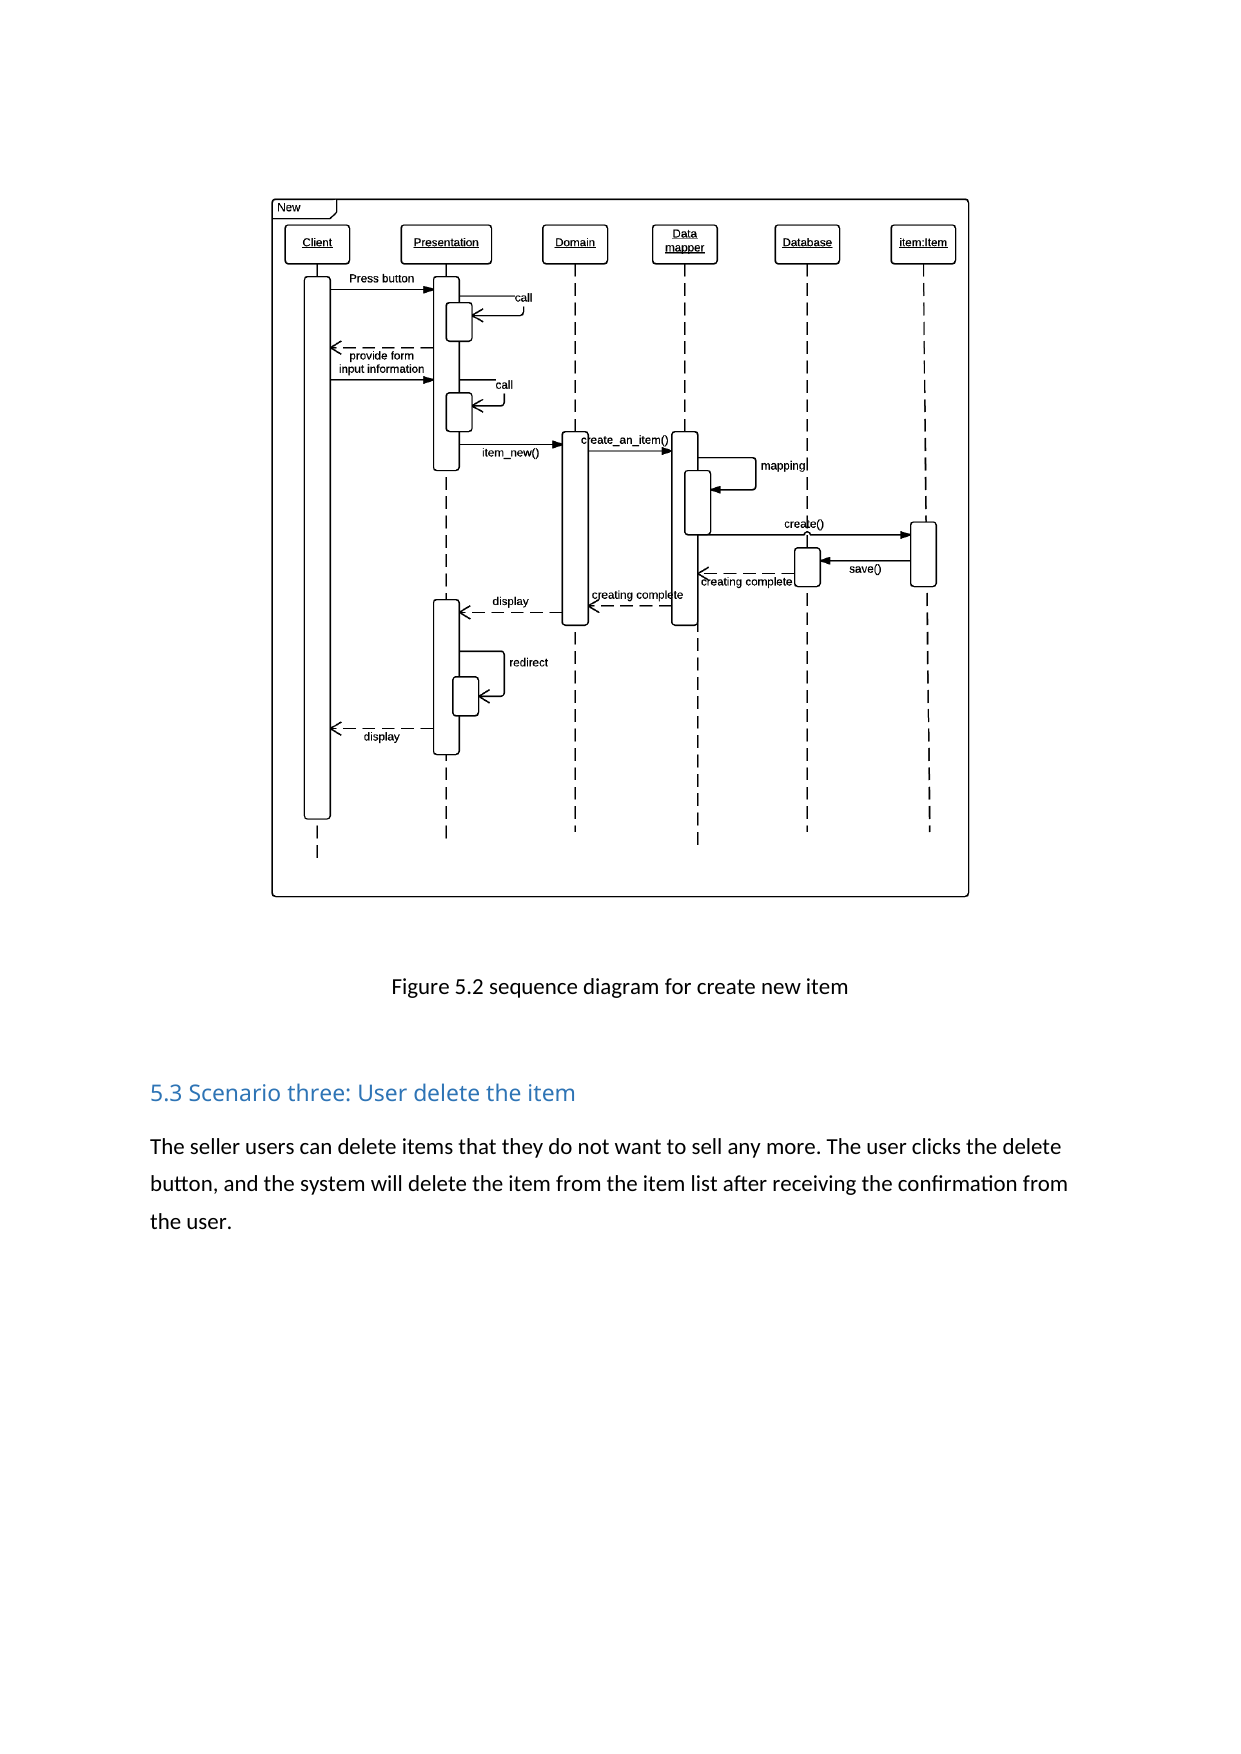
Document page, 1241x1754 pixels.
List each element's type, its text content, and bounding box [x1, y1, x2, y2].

picture [237, 164, 1003, 931]
subtitle 5.3 Scenario three: User delete the item [150, 1074, 1090, 1112]
text Figure 5.2 sequence diagram for create new item [150, 967, 1090, 1005]
text The seller users can delete items that they do not want to sell any more. The user clicks the delete button, and the system will delete the item from the item list after receiving the confirmation from the user. [150, 1127, 1090, 1240]
